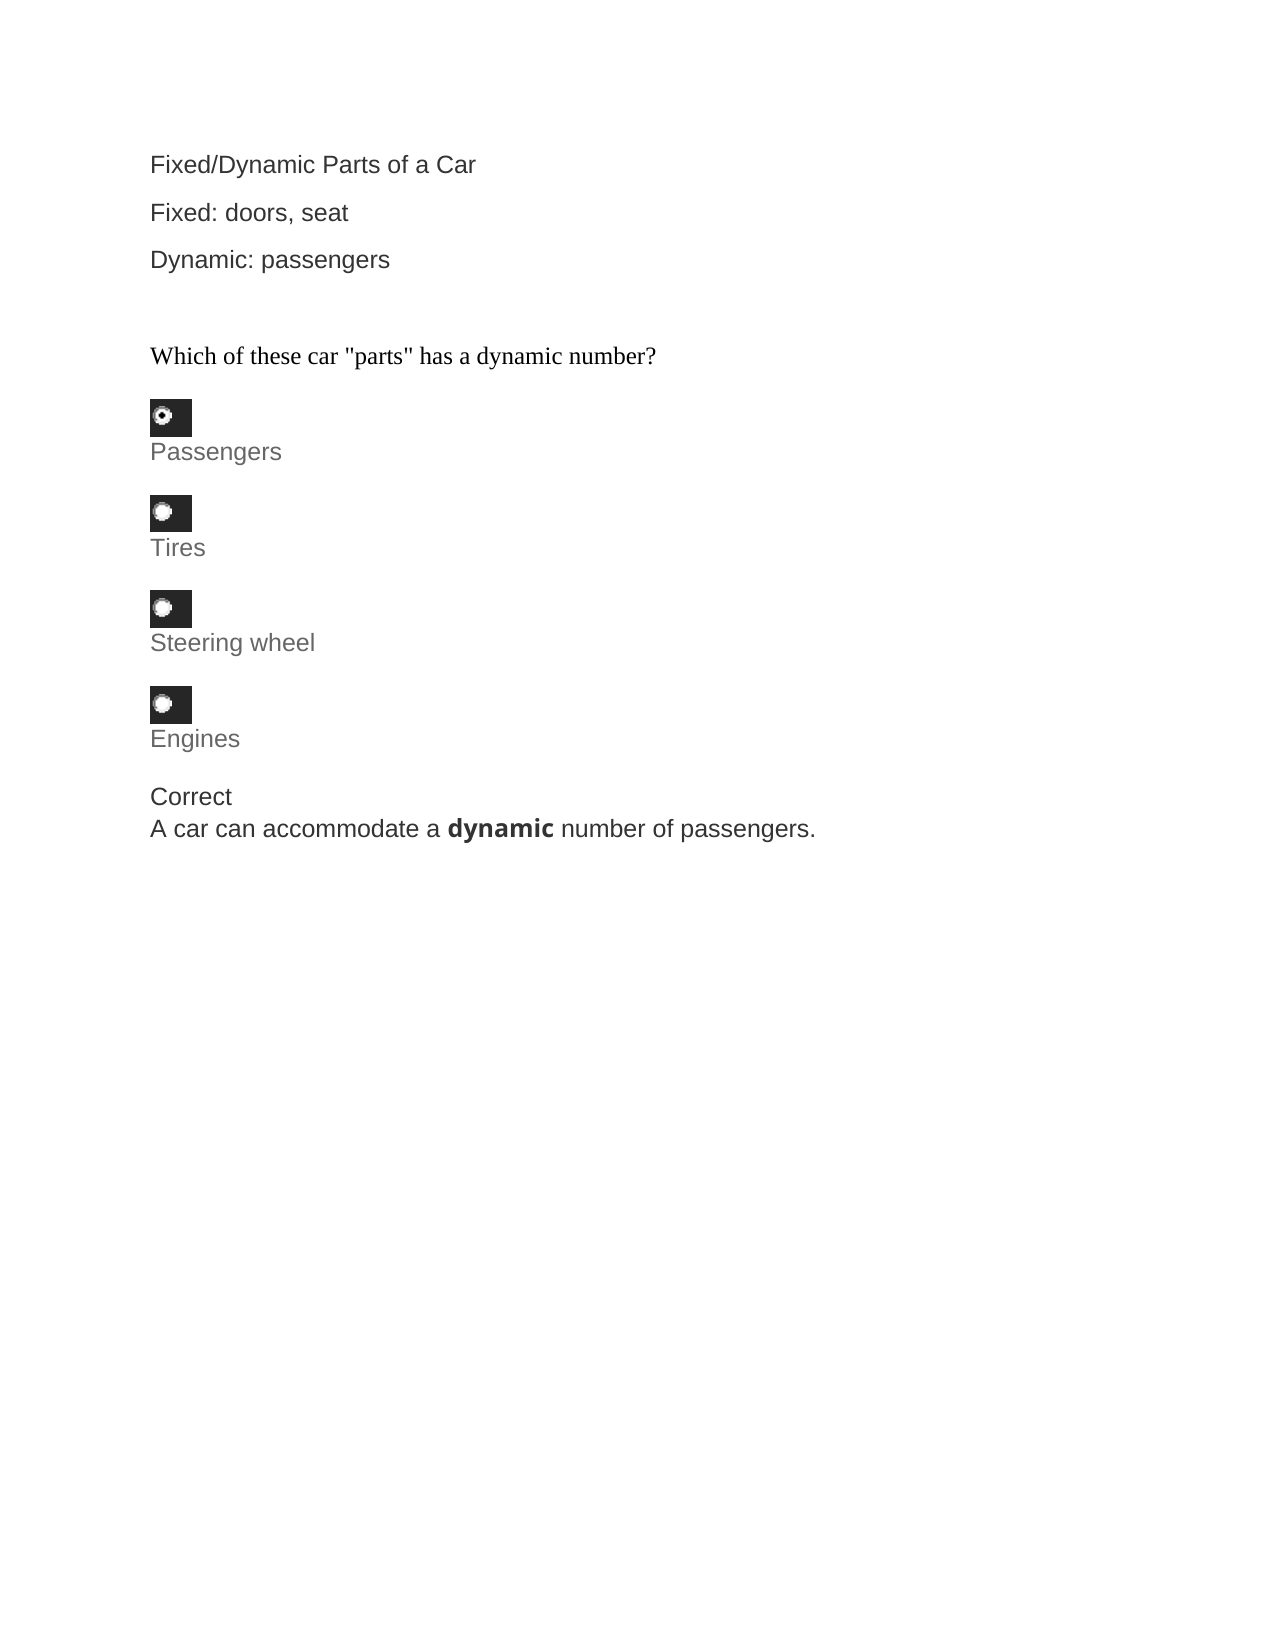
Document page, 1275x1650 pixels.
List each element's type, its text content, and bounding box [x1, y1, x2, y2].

text Correct [150, 782, 1125, 811]
text Which of these car "parts" has a dynamic number? [150, 341, 1125, 369]
text Engines [150, 724, 1125, 753]
text Dynamic: passengers [150, 245, 1125, 274]
text Tires [150, 532, 1125, 561]
text Passengers [150, 437, 1125, 465]
text Fixed: doors, seat [150, 198, 1125, 226]
text Steering wheel [150, 628, 1125, 657]
text Fixed/Dynamic Parts of a Car [150, 150, 1125, 179]
text A car can accommodate a dynamic number of passengers. [150, 811, 1125, 845]
